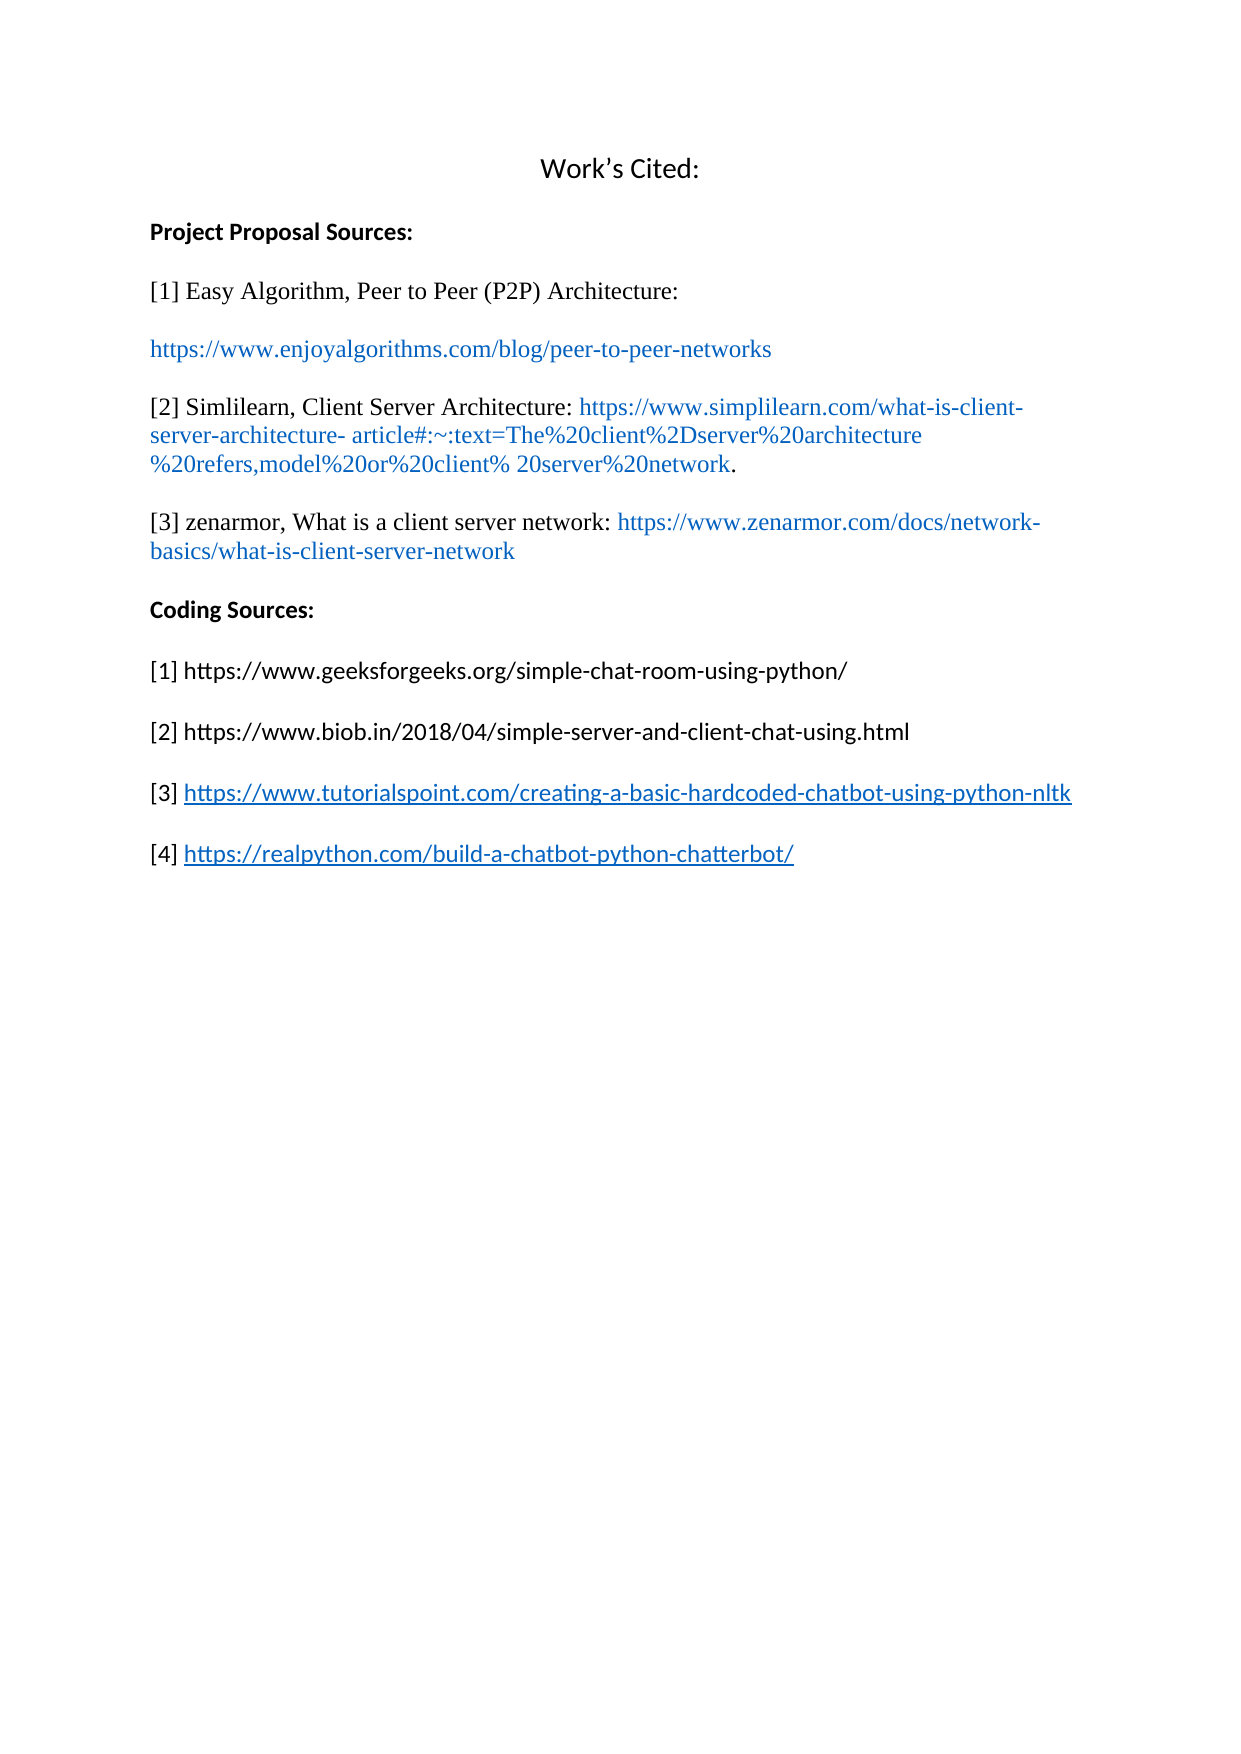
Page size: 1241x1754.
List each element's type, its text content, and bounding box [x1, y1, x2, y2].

text Project Proposal Sources: [150, 216, 1090, 247]
text [3] https://www.tutorialspoint.com/creating-a-basic-hardcoded-chatbot-using-python-nltk [150, 777, 1090, 807]
text [2] Simlilearn, Client Server Architecture: https://www.simplilearn.com/what-is-client- server-architecture- article#:~:text=The%20client%2Dserver%20architecture%20refers,model%20or%20client% 20server%20network. [150, 392, 1090, 478]
text [2] https://www.biob.in/2018/04/simple-server-and-client-chat-using.html [150, 716, 1090, 746]
text Work’s Cited: [150, 150, 1090, 186]
text https://www.enjoyalgorithms.com/blog/peer-to-peer-networks [150, 334, 1090, 362]
text [3] zenarmor, What is a client server network: https://www.zenarmor.com/docs/network- basics/what-is-client-server-network [150, 507, 1090, 564]
text [1] https://www.geeksforgeeks.org/simple-chat-room-using-python/ [150, 655, 1090, 685]
text [4] https://realpython.com/build-a-chatbot-python-chatterbot/ [150, 838, 1090, 868]
text [1] Easy Algorithm, Peer to Peer (P2P) Architecture: [150, 276, 1090, 304]
text Coding Sources: [150, 594, 1090, 624]
